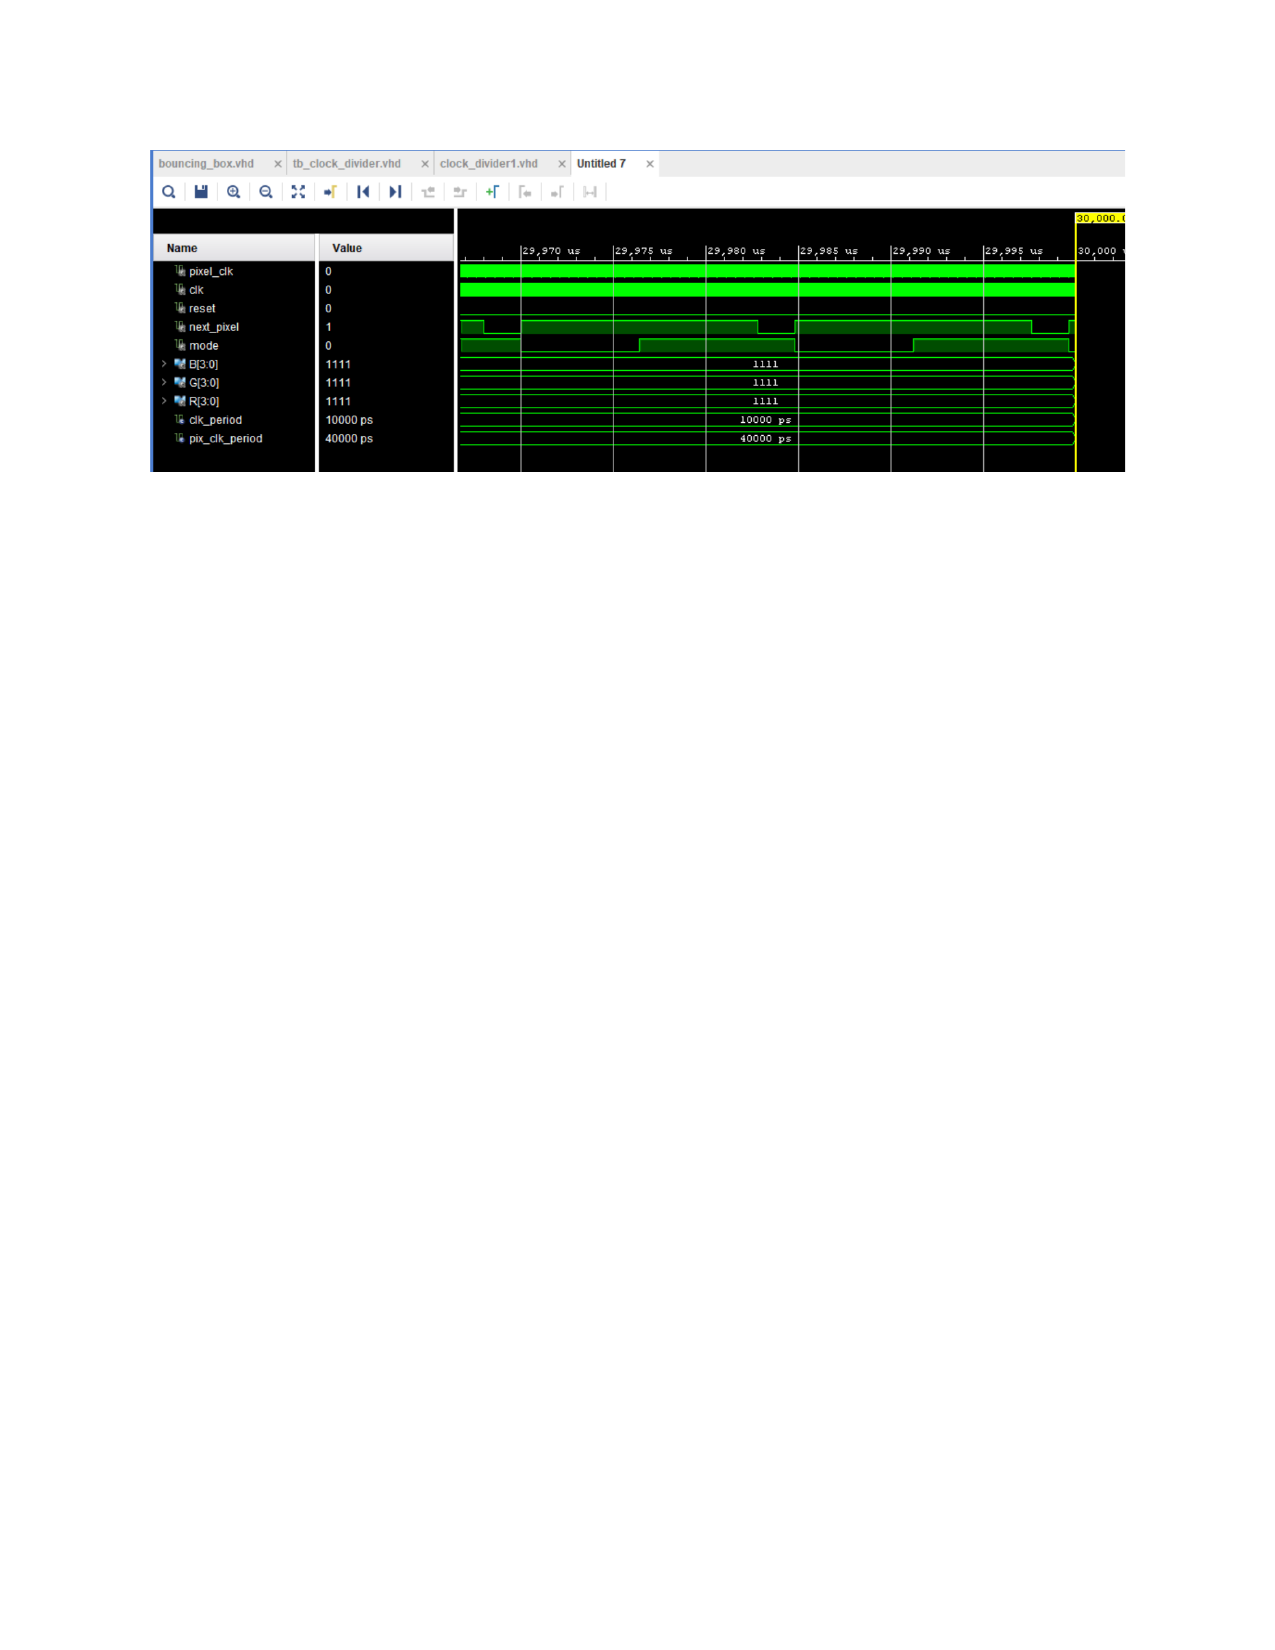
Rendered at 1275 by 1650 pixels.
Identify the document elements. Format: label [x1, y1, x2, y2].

picture [150, 150, 1125, 472]
